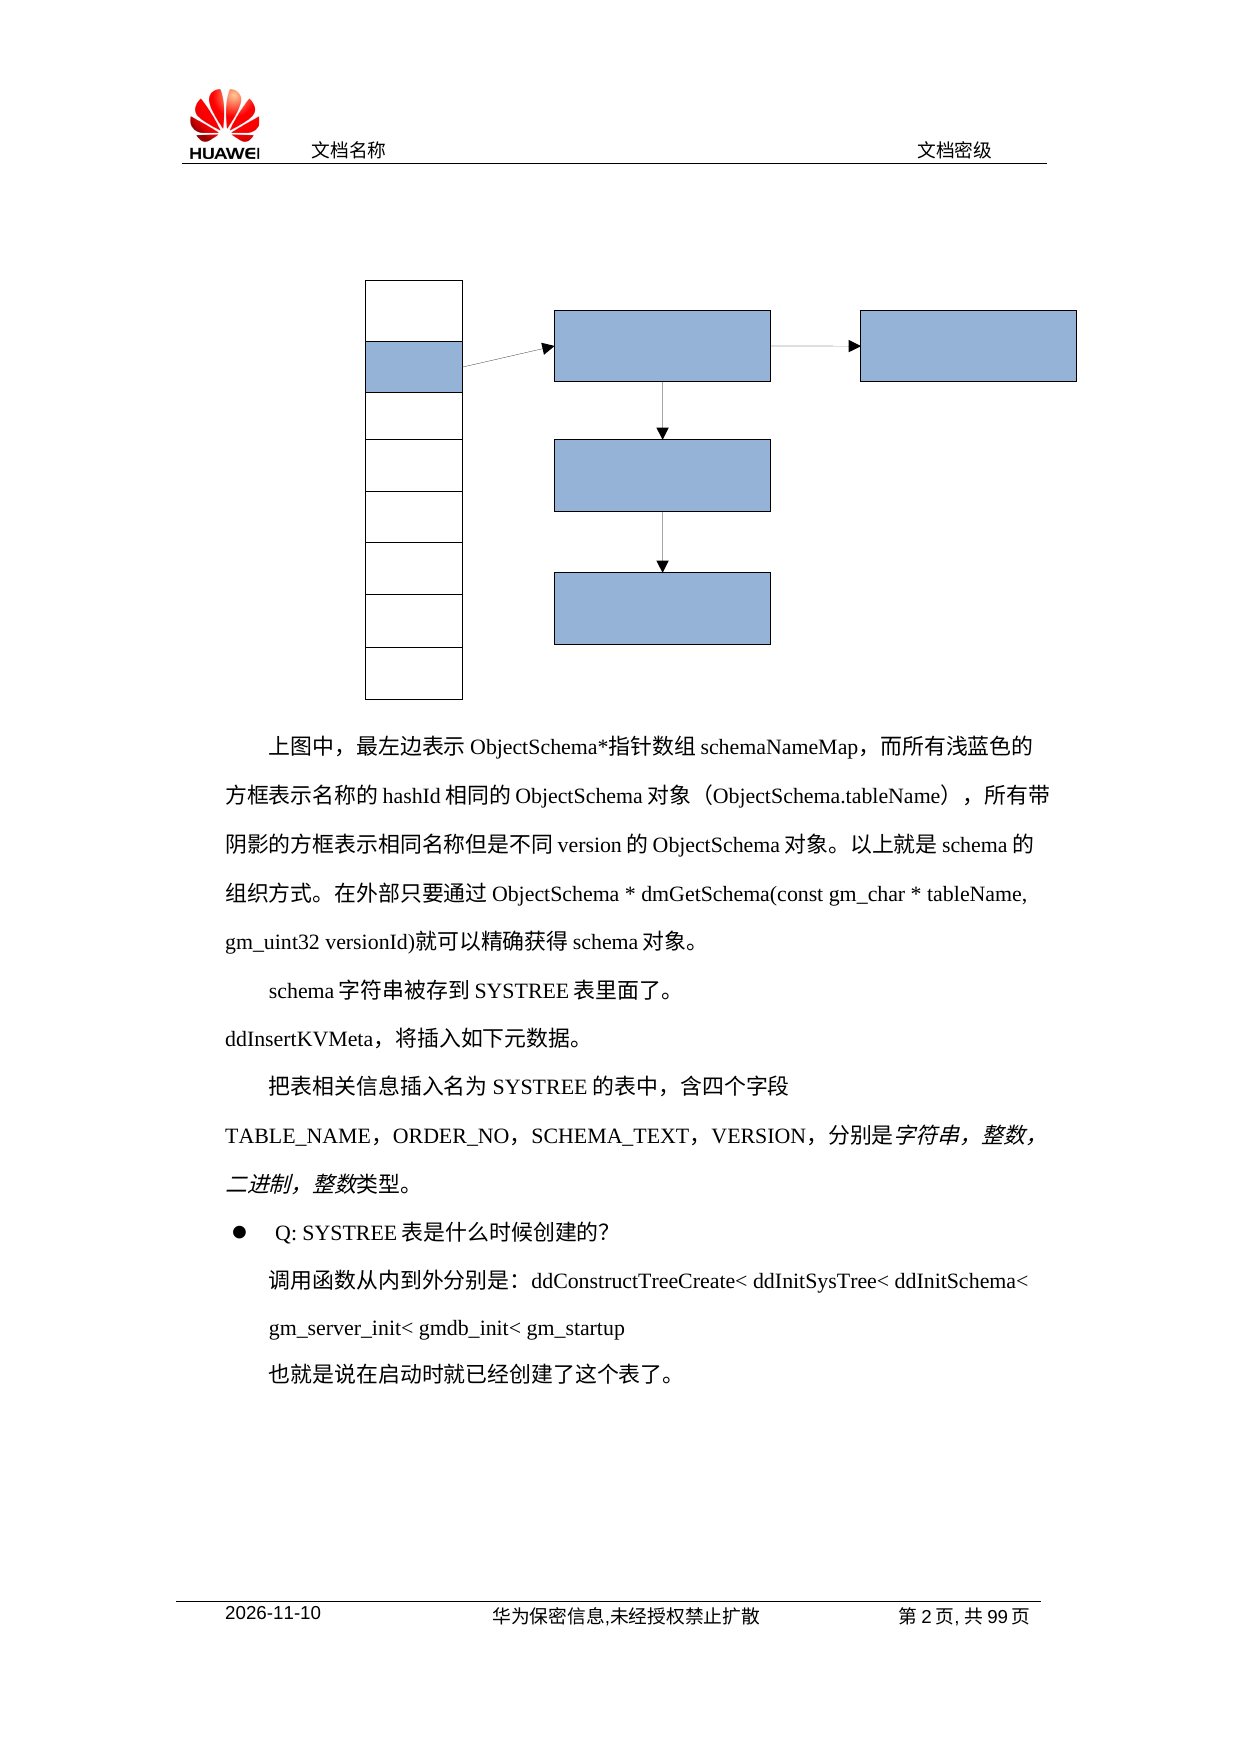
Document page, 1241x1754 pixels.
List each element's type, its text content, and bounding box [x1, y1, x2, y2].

text 上图中，最左边表示ObjectSchema*指针数组schemaNameMap，而所有浅蓝色的方框表示名称的hashId相同的ObjectSchema对象（ObjectSchema.tableName），所有带阴影的方框表示相同名称但是不同version的ObjectSchema对象。以上就是schema的组织方式。在外部只要通过ObjectSchema * dmGetSchema(const gm_char * tableName, gm_uint32 versionId)就可以精确获得schema对象。 [225, 729, 1053, 956]
list Q: SYSTREE表是什么时候创建的？ [231, 1215, 1053, 1247]
text schema字符串被存到SYSTREE表里面了。 [225, 972, 1053, 1005]
list ddInsertKVMeta，将插入如下元数据。 [225, 1021, 1053, 1053]
picture [190, 89, 260, 159]
list 也就是说在启动时就已经创建了这个表了。 [269, 1357, 1053, 1389]
text 把表相关信息插入名为 SYSTREE 的表中，含四个字段 TABLE_NAME，ORDER_NO，SCHEMA_TEXT，VERSION，分别是字符串，整数，二进制，整数类型。 [225, 1069, 1053, 1199]
list 调用函数从内到外分别是：ddConstructTreeCreate< ddInitSysTree< ddInitSchema< gm_server_init< gmdb_init< gm_startup [269, 1263, 1053, 1344]
